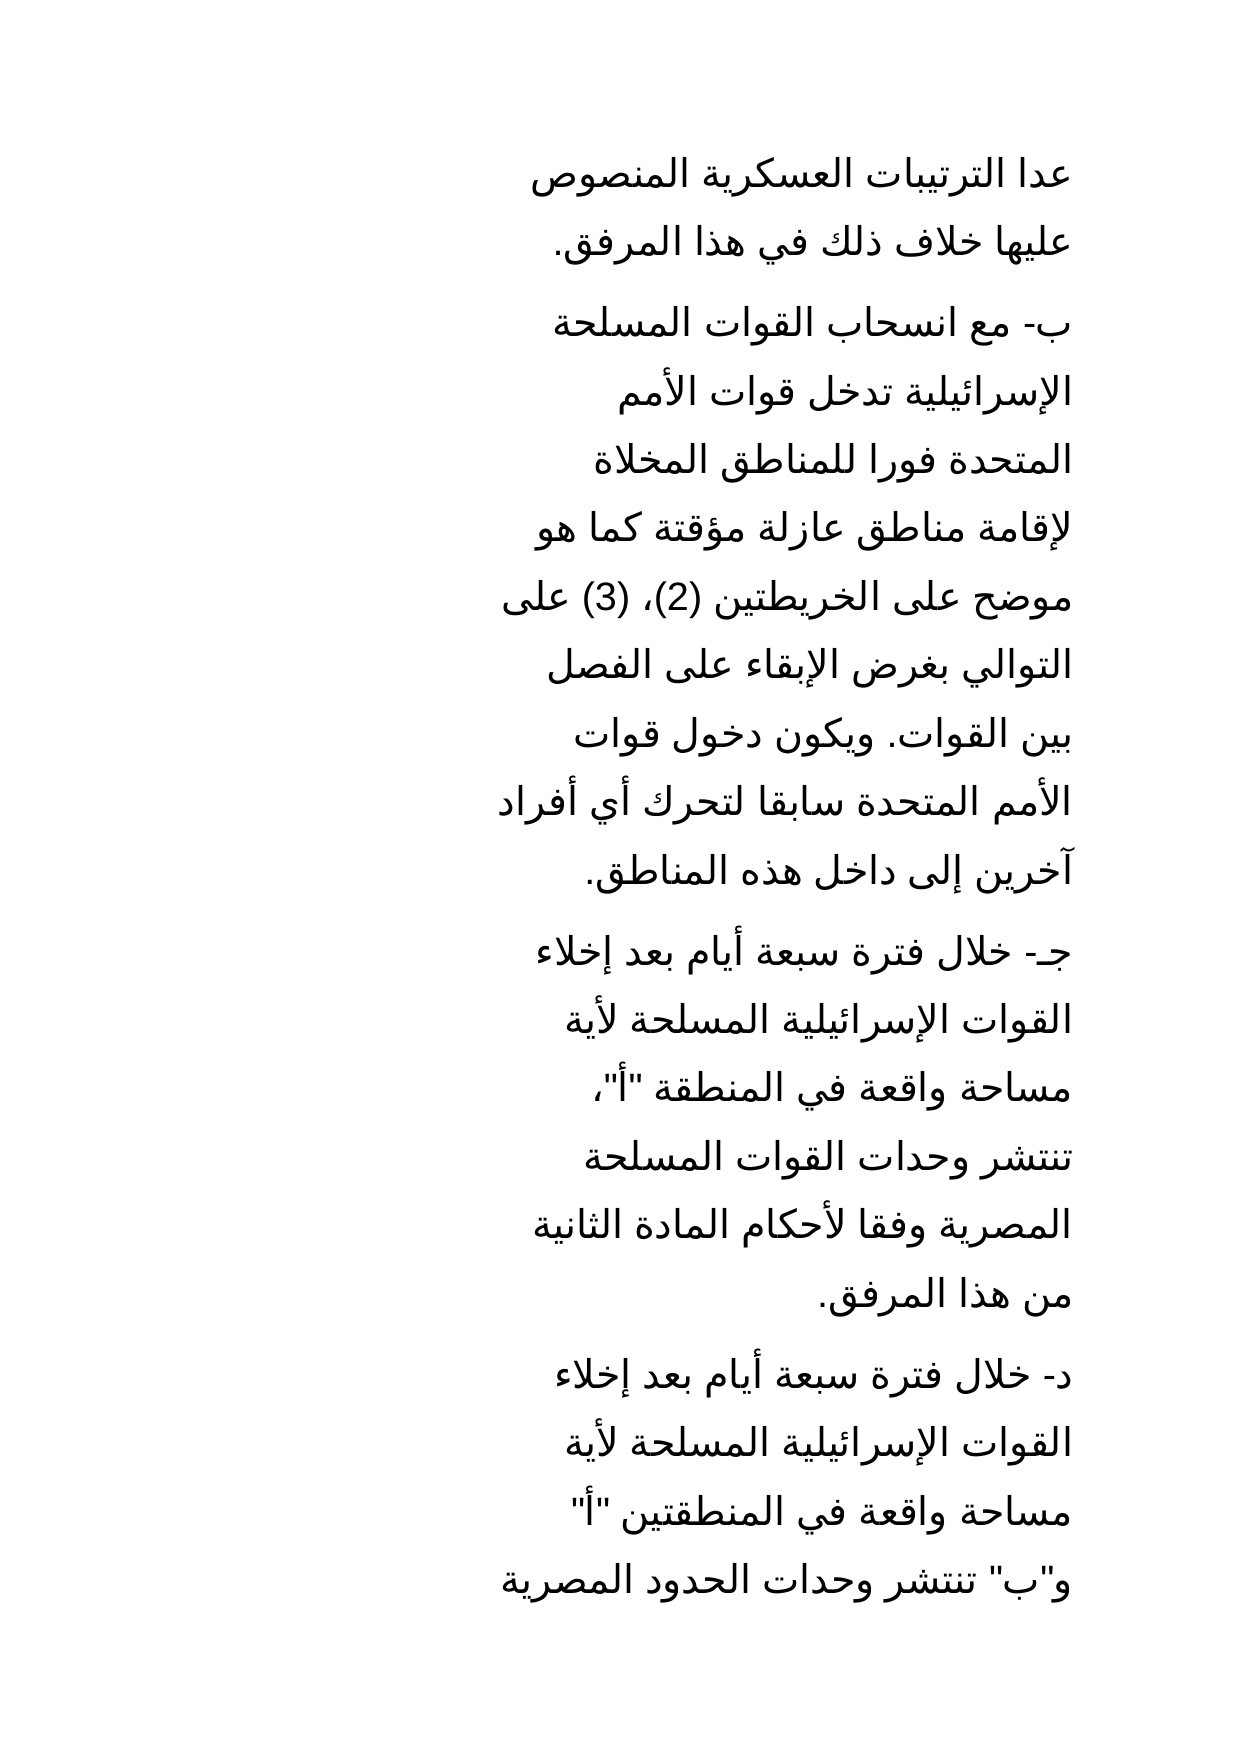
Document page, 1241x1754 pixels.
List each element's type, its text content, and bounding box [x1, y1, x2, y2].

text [494, 1351, 1073, 1602]
text جـ- خلال فترة سبعة أيام بعد إخلاء القوات الإسرائيلية المسلحة لأية مساحة واقعة في المنطقة "أ"، تنتشر وحدات القوات المسلحة المصرية وفقا لأحكام المادة الثانية من هذا المرفق. [494, 928, 1073, 1316]
text ب- مع انسحاب القوات المسلحة الإسرائيلية تدخل قوات الأمم المتحدة فورا للمناطق المخلاة لإقامة مناطق عازلة مؤقتة كما هو موضح على الخريطتين (2)، (3) على التوالي بغرض الإبقاء على الفصل بين القوات. ويكون دخول قوات الأمم المتحدة سابقا لتحرك أي أفراد آخرين إلى داخل هذه المناطق. [494, 299, 1073, 892]
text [494, 150, 1073, 264]
